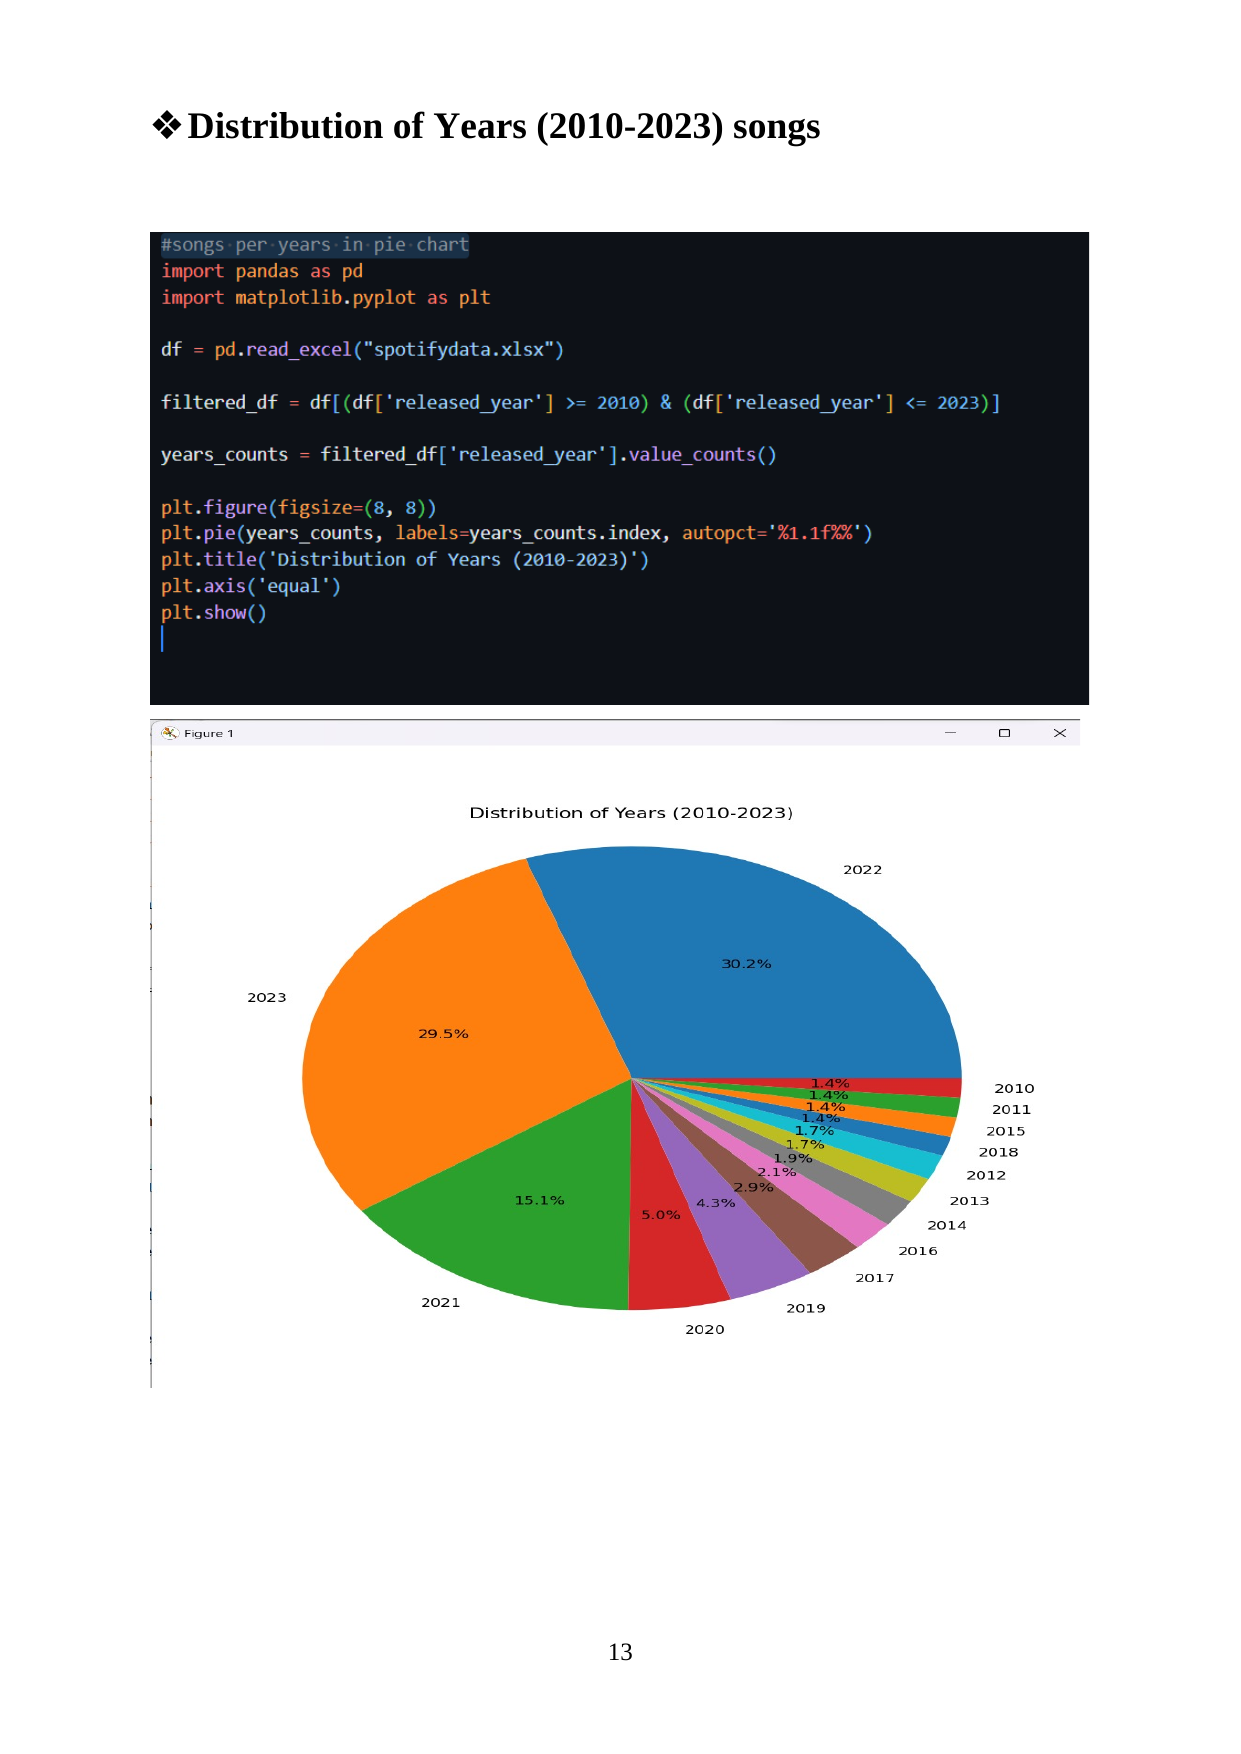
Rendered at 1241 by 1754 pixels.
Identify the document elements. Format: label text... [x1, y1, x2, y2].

list Distribution of Years (2010-2023) songs [150, 103, 1090, 146]
picture [150, 232, 1090, 705]
picture [150, 719, 1081, 1388]
